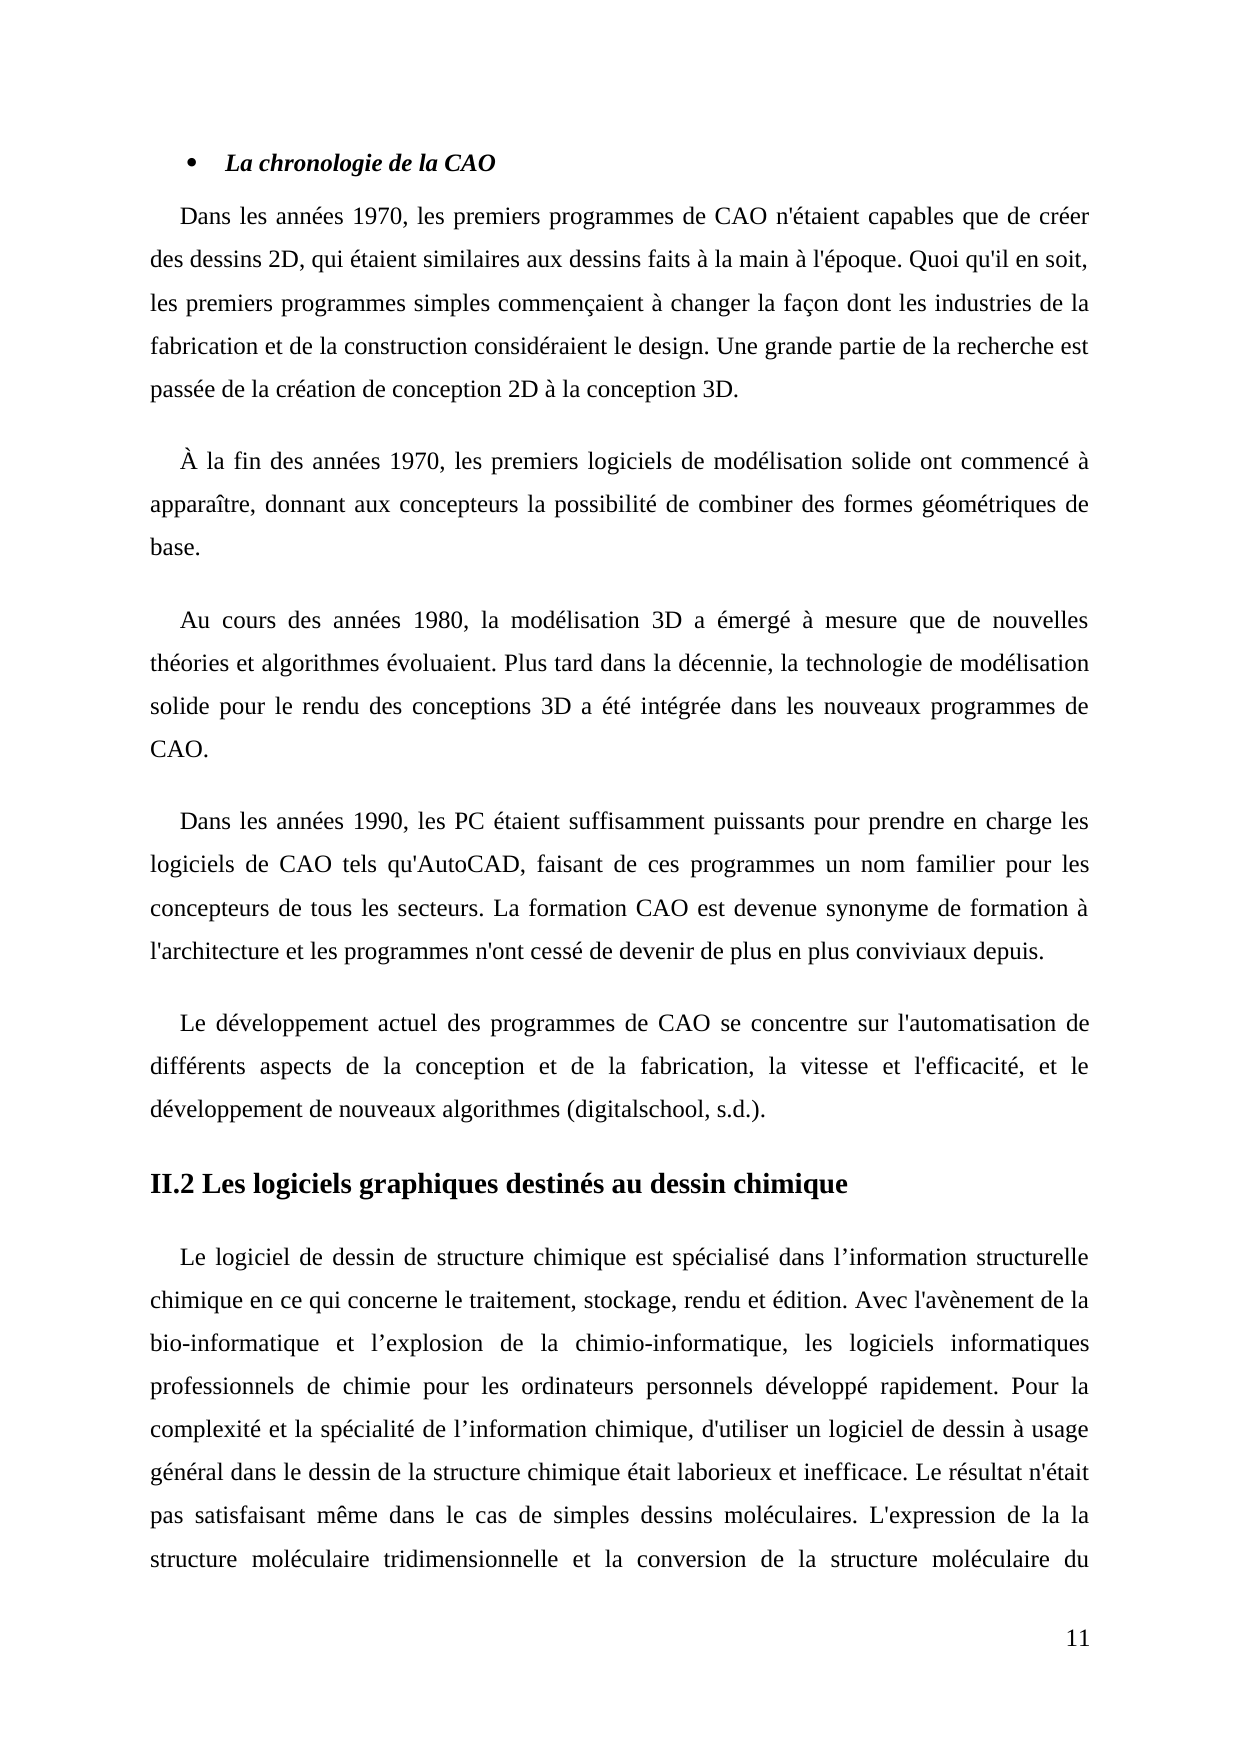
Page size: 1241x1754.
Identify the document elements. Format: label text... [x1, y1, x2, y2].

subtitle La chronologie de la CAO [187, 148, 1090, 176]
text Le développement actuel des programmes de CAO se concentre sur l'automatisation de différents aspects de la conception et de la fabrication, la vitesse et l'efficacité, et le développement de nouveaux algorithmes . [150, 1008, 1090, 1123]
text À la fin des années 1970, les premiers logiciels de modélisation solide ont commencé à apparaître, donnant aux concepteurs la possibilité de combiner des formes géométriques de base. [150, 446, 1090, 561]
text Au cours des années 1980, la modélisation 3D a émergé à mesure que de nouvelles théories et algorithmes évoluaient. Plus tard dans la décennie, la technologie de modélisation solide pour le rendu des conceptions 3D a été intégrée dans les nouveaux programmes de CAO. [150, 605, 1090, 763]
text Dans les années 1990, les PC étaient suffisamment puissants pour prendre en charge les logiciels de CAO tels qu'AutoCAD, faisant de ces programmes un nom familier pour les concepteurs de tous les secteurs. La formation CAO est devenue synonyme de formation à l'architecture et les programmes n'ont cessé de devenir de plus en plus conviviaux depuis. [150, 806, 1090, 964]
subtitle Les logiciels graphiques destinés au dessin chimique [150, 1167, 1090, 1200]
